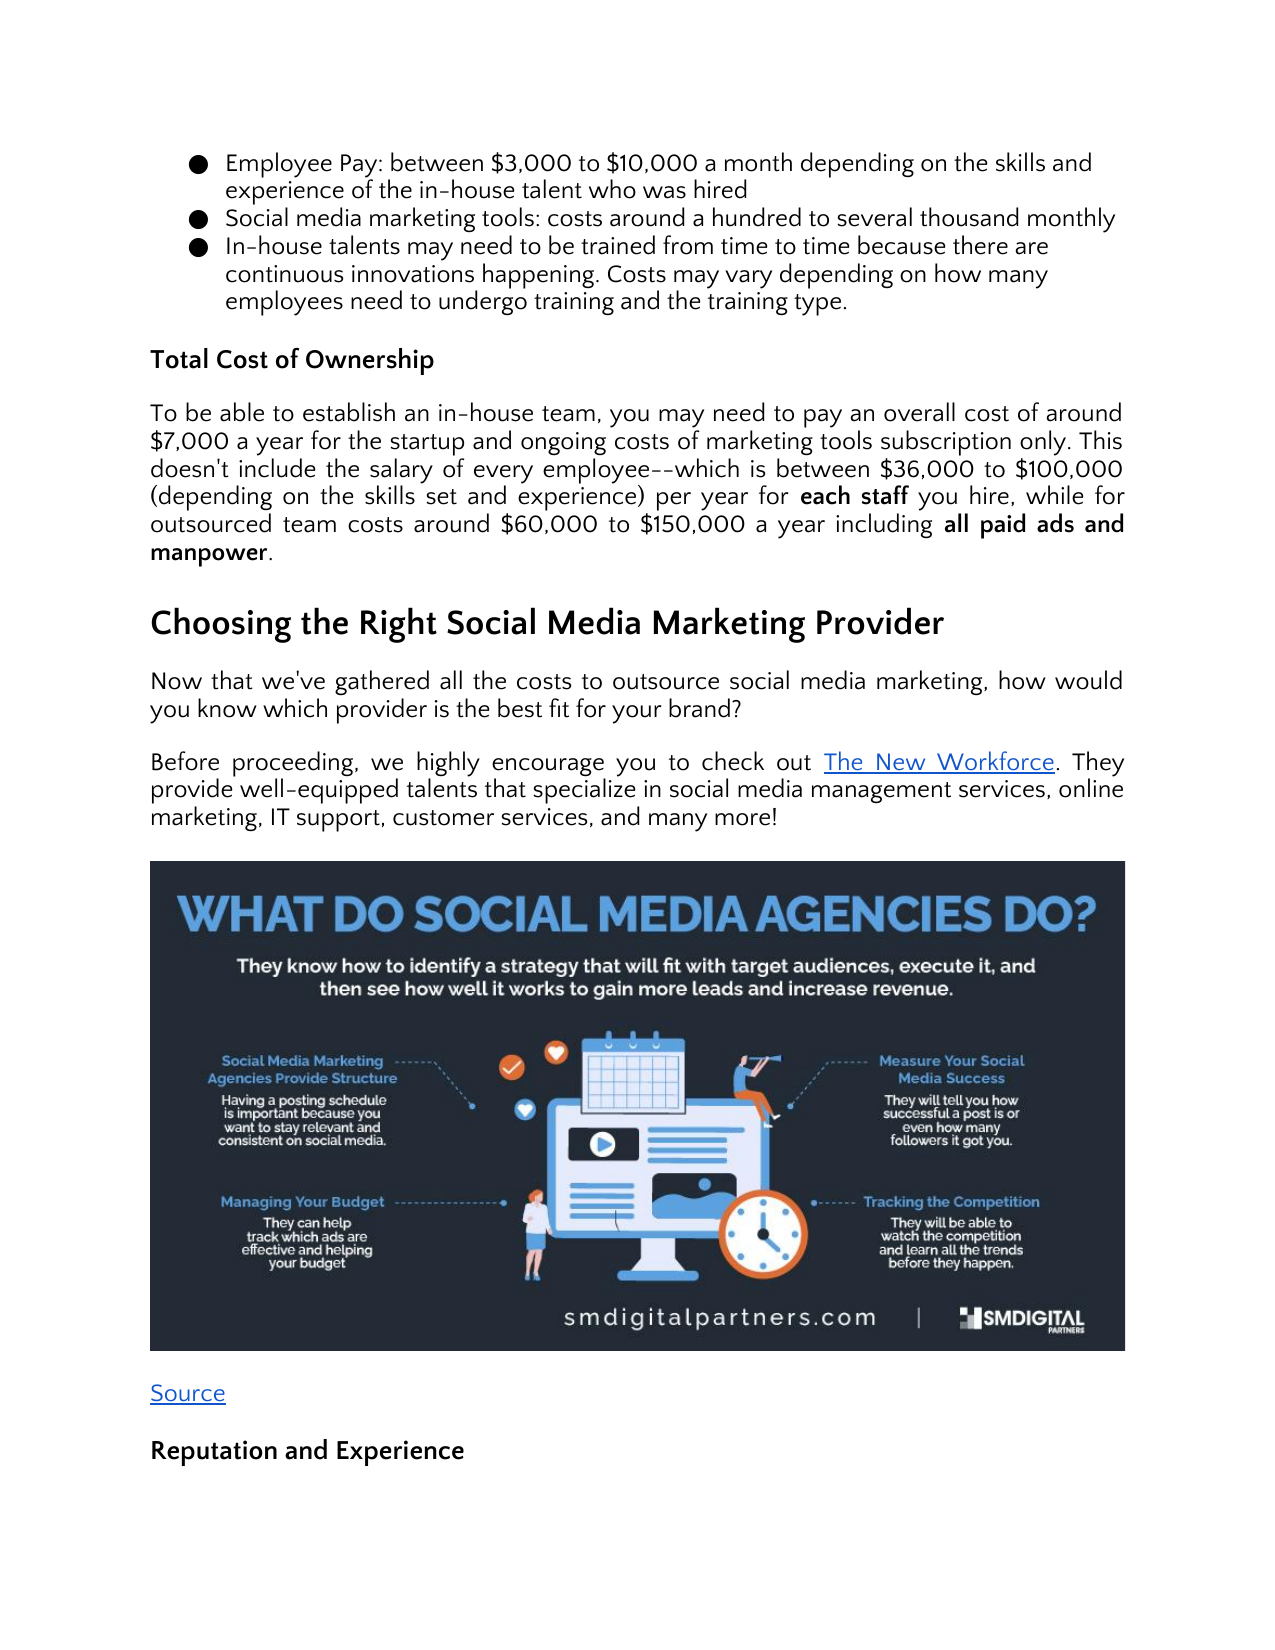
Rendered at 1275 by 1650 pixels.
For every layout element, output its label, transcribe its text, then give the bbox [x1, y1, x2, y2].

subtitle Choosing the Right Social Media Marketing Provider [150, 604, 1125, 643]
text To be able to establish an in-house team, you may need to pay an overall cost of around $7,000 a year for the startup and ongoing costs of marketing tools subscription only. This doesn't include the salary of every employee--which is between $36,000 to $100,000 (depending on the skills set and experience) per year for each staff you hire, while for outsourced team costs around $60,000 to $150,000 a year including all paid ads and manpower. [150, 400, 1125, 567]
text Before proceeding, we highly encourage you to check out The New Workforce. They provide well-equipped talents that specialize in social media management services, online marketing, IT support, customer services, and many more! [150, 749, 1125, 832]
text Now that we've gathered all the costs to outsource social media marketing, how would you know which provider is the best fit for your brand? [150, 668, 1125, 724]
list Employee Pay: between $3,000 to $10,000 a month depending on the skills and experience of the in-house talent who was hired [187, 150, 1125, 205]
text Source [150, 1380, 1125, 1408]
subtitle Reputation and Experience [150, 1437, 1125, 1467]
subtitle Total Cost of Ownership [150, 345, 1125, 375]
list Social media marketing tools: costs around a hundred to several thousand monthly [187, 205, 1125, 233]
picture [150, 861, 1125, 1351]
list In-house talents may need to be trained from time to time because there are continuous innovations happening. Costs may vary depending on how many employees need to undergo training and the training type. [187, 233, 1125, 316]
